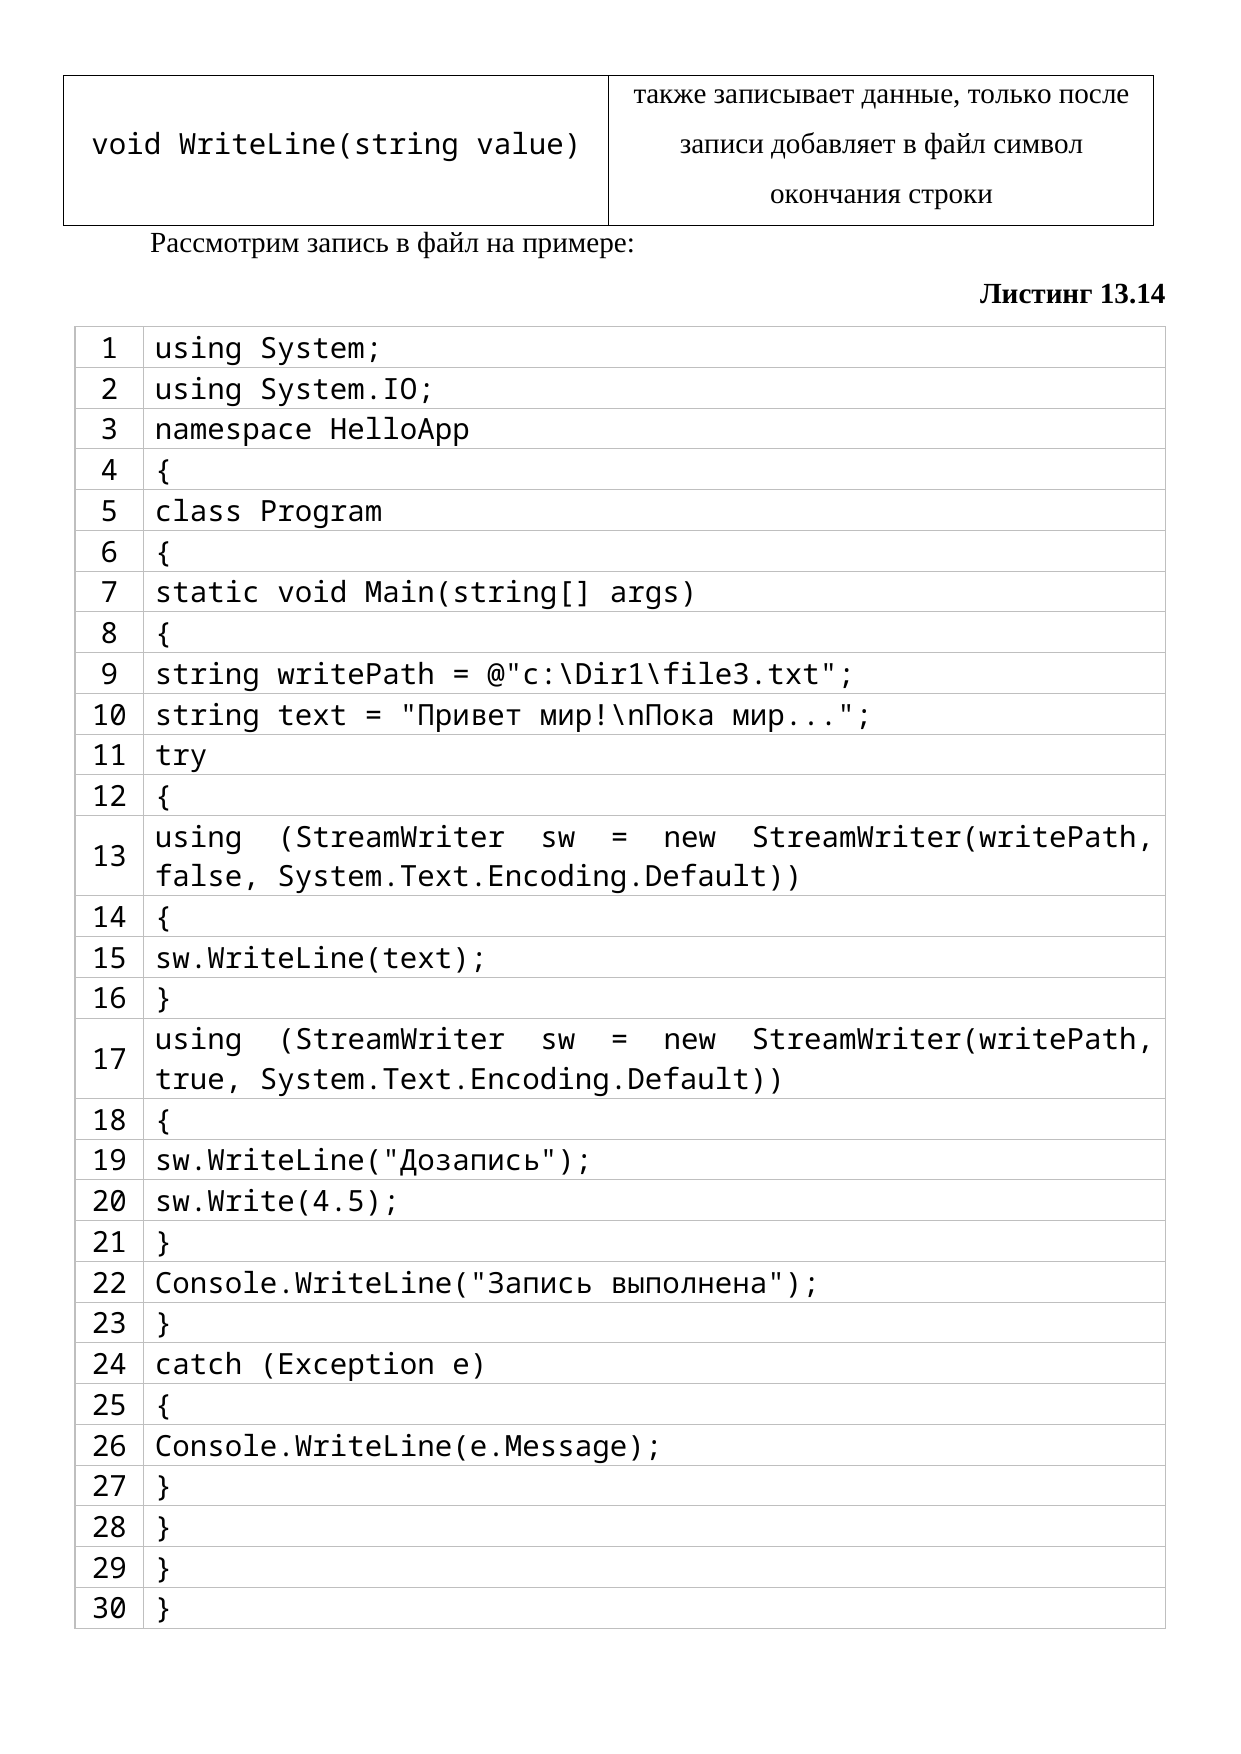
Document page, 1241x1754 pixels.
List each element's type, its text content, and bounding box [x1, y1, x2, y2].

table_cell { [144, 612, 1165, 652]
table_cell static void Main(string[] args) [144, 572, 1165, 611]
table_header 1 [76, 327, 143, 367]
table_header using System; [144, 327, 1165, 367]
text Рассмотрим запись в файл на примере: [150, 226, 1165, 259]
table_cell { [144, 1384, 1165, 1424]
table_cell Console.WriteLine("Запись выполнена"); [144, 1262, 1165, 1302]
table_cell 12 [76, 775, 143, 815]
table_cell using System.IO; [144, 368, 1165, 408]
table_cell 8 [76, 612, 143, 652]
table_cell class Program [144, 490, 1165, 530]
table_cell 26 [76, 1425, 143, 1464]
table_cell 3 [76, 409, 143, 448]
table_cell 11 [76, 735, 143, 774]
table_cell using (StreamWriter sw = new StreamWriter(writePath, false, System.Text.Encoding.Default)) [144, 816, 1165, 895]
table_cell 24 [76, 1343, 143, 1383]
table_cell 18 [76, 1099, 143, 1139]
table_cell 28 [76, 1506, 143, 1546]
table_cell 9 [76, 653, 143, 693]
table_cell } [144, 1588, 1165, 1627]
table_cell также записывает данные, только после записи добавляет в файл символ окончания строки [609, 76, 1153, 224]
table_cell 30 [76, 1588, 143, 1627]
table_cell } [144, 1547, 1165, 1587]
table_cell } [144, 978, 1165, 1017]
table_cell namespace HelloApp [144, 409, 1165, 448]
table_cell try [144, 735, 1165, 774]
table_cell 20 [76, 1180, 143, 1220]
text Листинг 13.14 [75, 276, 1165, 309]
table_cell 5 [76, 490, 143, 530]
table_cell sw.Write(4.5); [144, 1180, 1165, 1220]
table_cell { [144, 896, 1165, 936]
table_cell string text = "Привет мир!\nПока мир..."; [144, 694, 1165, 733]
table_cell } [144, 1506, 1165, 1546]
table_cell 21 [76, 1221, 143, 1261]
table_cell 29 [76, 1547, 143, 1587]
table_cell 6 [76, 531, 143, 571]
table_cell 15 [76, 937, 143, 977]
table_cell 25 [76, 1384, 143, 1424]
table_cell { [144, 531, 1165, 571]
table_cell using (StreamWriter sw = new StreamWriter(writePath, true, System.Text.Encoding.Default)) [144, 1019, 1165, 1098]
table_cell Console.WriteLine(e.Message); [144, 1425, 1165, 1464]
table_cell 7 [76, 572, 143, 611]
table_cell } [144, 1221, 1165, 1261]
table_cell sw.WriteLine(text); [144, 937, 1165, 977]
table_cell 27 [76, 1466, 143, 1505]
table_cell 14 [76, 896, 143, 936]
table_cell 4 [76, 449, 143, 489]
table_cell 17 [76, 1019, 143, 1098]
table_cell { [144, 449, 1165, 489]
table_cell 10 [76, 694, 143, 733]
table_cell sw.WriteLine("Дозапись"); [144, 1140, 1165, 1179]
table_cell } [144, 1466, 1165, 1505]
table_cell catch (Exception e) [144, 1343, 1165, 1383]
table_cell 16 [76, 978, 143, 1017]
table_cell 23 [76, 1303, 143, 1342]
table_cell 13 [76, 816, 143, 895]
table_cell { [144, 775, 1165, 815]
table_cell } [144, 1303, 1165, 1342]
table_cell 19 [76, 1140, 143, 1179]
table_cell { [144, 1099, 1165, 1139]
table_cell void WriteLine(string value) [64, 76, 608, 224]
table_cell 22 [76, 1262, 143, 1302]
table_cell string writePath = @"c:\Dir1\file3.txt"; [144, 653, 1165, 693]
table_cell 2 [76, 368, 143, 408]
